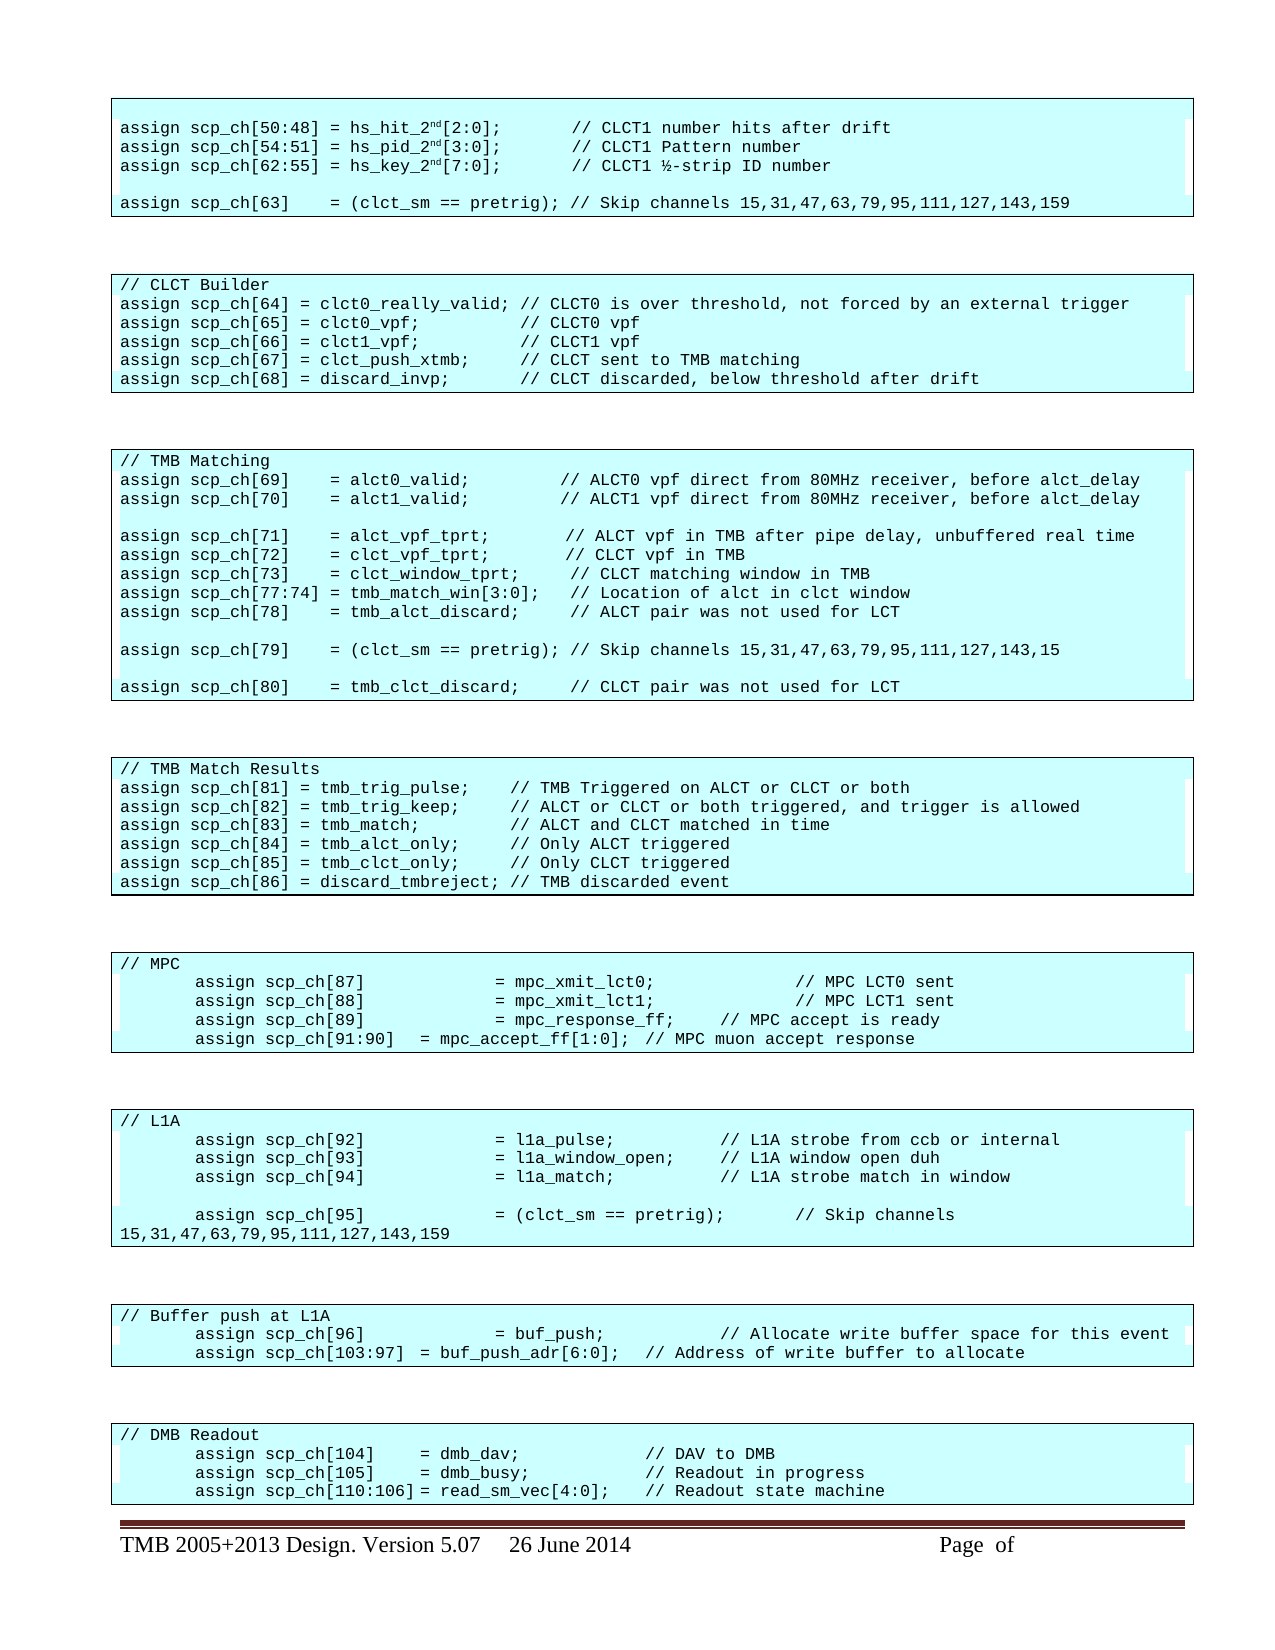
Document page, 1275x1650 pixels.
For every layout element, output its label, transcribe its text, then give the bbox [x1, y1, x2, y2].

text assign scp_ch[95] = (clct_sm == pretrig); // Skip channels 15,31,47,63,79,95,111,127,143,159 [112, 1203, 1193, 1246]
text assign scp_ch[86] = discard_tmbreject; // TMB discarded event [112, 870, 1193, 894]
text assign scp_ch[50:48] = hs_hit_2nd[2:0]; // CLCT1 number hits after drift [120, 119, 1185, 138]
text // CLCT Builder [112, 275, 1193, 295]
text assign scp_ch[85] = tmb_clct_only; // Only CLCT triggered [120, 855, 1185, 870]
text // TMB Match Results [112, 758, 1193, 779]
text // Buffer push at L1A [112, 1305, 1193, 1326]
text assign scp_ch[66] = clct1_vpf; // CLCT1 vpf [120, 333, 1185, 352]
text assign scp_ch[72] = clct_vpf_tprt; // CLCT vpf in TMB [120, 547, 1185, 566]
text assign scp_ch[91:90] = mpc_accept_ff[1:0]; // MPC muon accept response [112, 1027, 1193, 1052]
text assign scp_ch[79] = (clct_sm == pretrig); // Skip channels 15,31,47,63,79,95,111,127,143,15 [120, 641, 1185, 660]
text assign scp_ch[65] = clct0_vpf; // CLCT0 vpf [120, 314, 1185, 333]
text assign scp_ch[83] = tmb_match; // ALCT and CLCT matched in time [120, 817, 1185, 836]
text assign scp_ch[81] = tmb_trig_pulse; // TMB Triggered on ALCT or CLCT or both [120, 779, 1185, 798]
text // MPC [112, 953, 1193, 974]
text assign scp_ch[93] = l1a_window_open; // L1A window open duh [120, 1150, 1185, 1169]
text assign scp_ch[87] = mpc_xmit_lct0; // MPC LCT0 sent [120, 974, 1185, 993]
text assign scp_ch[88] = mpc_xmit_lct1; // MPC LCT1 sent [120, 993, 1185, 1012]
text assign scp_ch[96] = buf_push; // Allocate write buffer space for this event [120, 1326, 1185, 1342]
text assign scp_ch[62:55] = hs_key_2nd[7:0]; // CLCT1 ½-strip ID number [120, 157, 1185, 176]
text // L1A [112, 1110, 1193, 1131]
text assign scp_ch[71] = alct_vpf_tprt; // ALCT vpf in TMB after pipe delay, unbuffered real time [120, 528, 1185, 547]
text assign scp_ch[103:97] = buf_push_adr[6:0]; // Address of write buffer to allocate [112, 1342, 1193, 1366]
text assign scp_ch[89] = mpc_response_ff; // MPC accept is ready [120, 1012, 1185, 1027]
text // TMB Matching [112, 450, 1193, 471]
text assign scp_ch[92] = l1a_pulse; // L1A strobe from ccb or internal [120, 1131, 1185, 1150]
text assign scp_ch[68] = discard_invp; // CLCT discarded, below threshold after drift [112, 368, 1193, 392]
text assign scp_ch[104] = dmb_dav; // DAV to DMB [120, 1445, 1185, 1464]
text assign scp_ch[84] = tmb_alct_only; // Only ALCT triggered [120, 836, 1185, 855]
text assign scp_ch[78] = tmb_alct_discard; // ALCT pair was not used for LCT [120, 603, 1185, 622]
text assign scp_ch[73] = clct_window_tprt; // CLCT matching window in TMB [120, 566, 1185, 584]
text assign scp_ch[54:51] = hs_pid_2nd[3:0]; // CLCT1 Pattern number [120, 138, 1185, 157]
text assign scp_ch[69] = alct0_valid; // ALCT0 vpf direct from 80MHz receiver, before alct_delay [120, 471, 1185, 490]
text assign scp_ch[80] = tmb_clct_discard; // CLCT pair was not used for LCT [112, 676, 1193, 700]
text assign scp_ch[82] = tmb_trig_keep; // ALCT or CLCT or both triggered, and trigger is allowed [120, 798, 1185, 817]
text assign scp_ch[77:74] = tmb_match_win[3:0]; // Location of alct in clct window [120, 584, 1185, 603]
text // DMB Readout [112, 1424, 1193, 1445]
text assign scp_ch[110:106] = read_sm_vec[4:0]; // Readout state machine [112, 1480, 1193, 1504]
text assign scp_ch[70] = alct1_valid; // ALCT1 vpf direct from 80MHz receiver, before alct_delay [120, 490, 1185, 509]
text assign scp_ch[63] = (clct_sm == pretrig); // Skip channels 15,31,47,63,79,95,111,127,143,159 [112, 192, 1193, 216]
text assign scp_ch[105] = dmb_busy; // Readout in progress [120, 1464, 1185, 1480]
text assign scp_ch[64] = clct0_really_valid; // CLCT0 is over threshold, not forced by an external trigger [120, 295, 1185, 314]
text assign scp_ch[94] = l1a_match; // L1A strobe match in window [120, 1169, 1185, 1188]
text assign scp_ch[67] = clct_push_xtmb; // CLCT sent to TMB matching [120, 352, 1185, 368]
